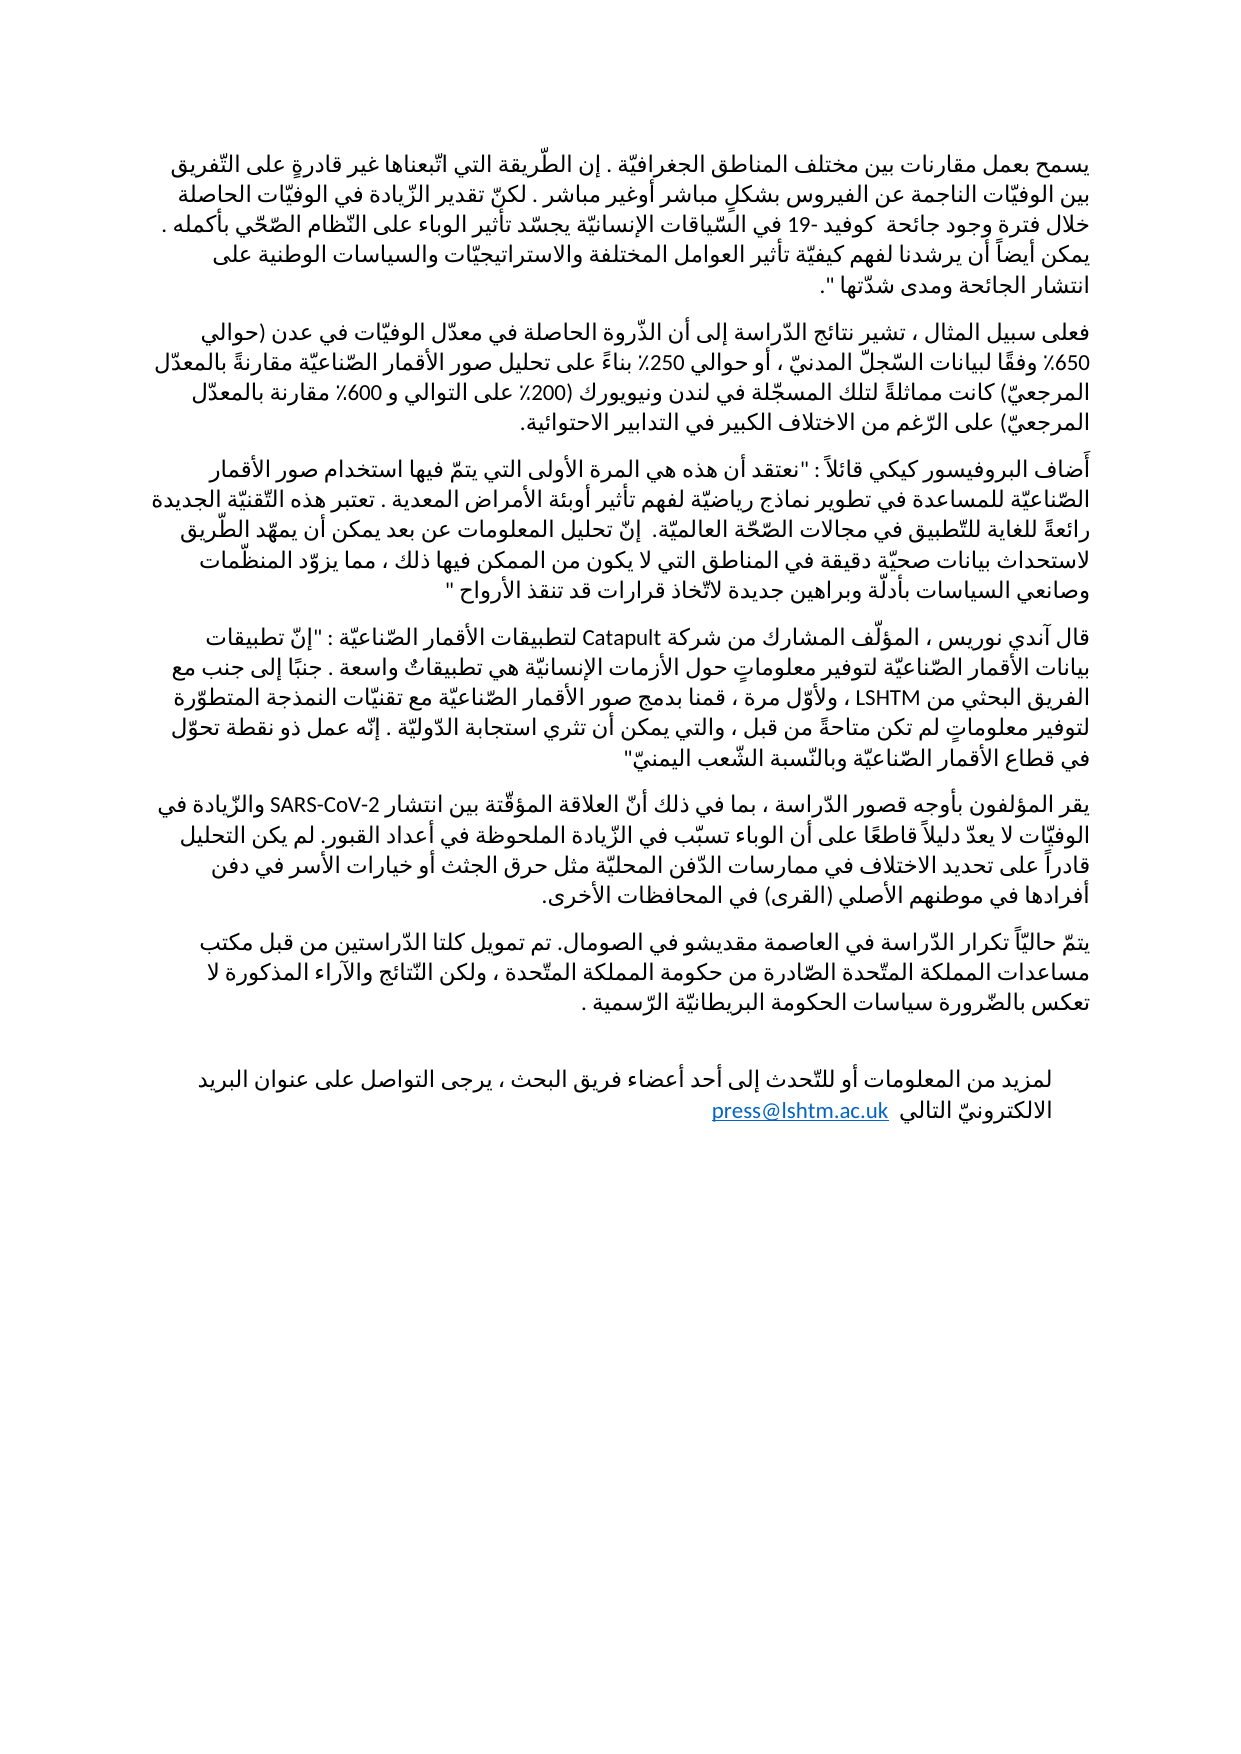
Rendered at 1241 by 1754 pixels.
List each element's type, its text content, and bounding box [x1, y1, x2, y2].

list لمزيد من المعلومات أو للتّحدث إلى أحد أعضاء فريق البحث ، يرجى التواصل على عنوان البريد الالكترونيّ التالي press@lshtm.ac.uk [150, 1066, 1053, 1124]
text يقر المؤلفون بأوجه قصور الدّراسة ، بما في ذلك أنّ العلاقة المؤقّتة بين انتشار SARS-CoV-2 والزّيادة في الوفيّات لا يعدّ دليلاً قاطعًا على أن الوباء تسبّب في الزّيادة الملحوظة في أعداد القبور. لم يكن التحليل قادراً على تحديد الاختلاف في ممارسات الدّفن المحليّة مثل حرق الجثث أو خيارات الأسر في دفن أفرادها في موطنهم الأصلي (القرى) في المحافظات الأخرى. [150, 791, 1090, 909]
text أَضاف البروفيسور كيكي قائلاً : "نعتقد أن هذه هي المرة الأولى التي يتمّ فيها استخدام صور الأقمار الصّناعيّة للمساعدة في تطوير نماذج رياضيّة لفهم تأثير أوبئة الأمراض المعدية . تعتبر هذه التّقنيّة الجديدة رائعةً للغاية للتّطبيق في مجالات الصّحّة العالميّة. إنّ تحليل المعلومات عن بعد يمكن أن يمهّد الطّريق لاستحداث بيانات صحيّة دقيقة في المناطق التي لا يكون من الممكن فيها ذلك ، مما يزوّد المنظّمات وصانعي السياسات بأدلّة وبراهين جديدة لاتّخاذ قرارات قد تنقذ الأرواح " [150, 455, 1090, 604]
text فعلى سبيل المثال ، تشير نتائج الدّراسة إلى أن الذّروة الحاصلة في معدّل الوفيّات في عدن (حوالي 650٪ وفقًا لبيانات السّجلّ المدنيّ ، أو حوالي 250٪ بناءً على تحليل صور الأقمار الصّناعيّة مقارنةً بالمعدّل المرجعيّ) كانت مماثلةً لتلك المسجّلة في لندن ونيويورك (200٪ على التوالي و 600٪ مقارنة بالمعدّل المرجعيّ) على الرّغم من الاختلاف الكبير في التدابير الاحتوائية. [150, 318, 1090, 436]
text قال آندي نوريس ، المؤلّف المشارك من شركة Catapult لتطبيقات الأقمار الصّناعيّة : "إنّ تطبيقات بيانات الأقمار الصّناعيّة لتوفير معلوماتٍ حول الأزمات الإنسانيّة هي تطبيقاتٌ واسعة . جنبًا إلى جنب مع الفريق البحثي من LSHTM ، ولأوّل مرة ، قمنا بدمج صور الأقمار الصّناعيّة مع تقنيّات النمذجة المتطوّرة لتوفير معلوماتٍ لم تكن متاحةً من قبل ، والتي يمكن أن تثري استجابة الدّوليّة . إنّه عمل ذو نقطة تحوّل في قطاع الأقمار الصّناعيّة وبالنّسبة الشّعب اليمنيّ" [150, 623, 1090, 772]
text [150, 150, 1090, 299]
text يتمّ حاليّاً تكرار الدّراسة في العاصمة مقديشو في الصومال. تم تمويل كلتا الدّراستين من قبل مكتب مساعدات المملكة المتّحدة الصّادرة من حكومة المملكة المتّحدة ، ولكن النّتائج والآراء المذكورة لا تعكس بالضّرورة سياسات الحكومة البريطانيّة الرّسمية . [150, 928, 1090, 1017]
